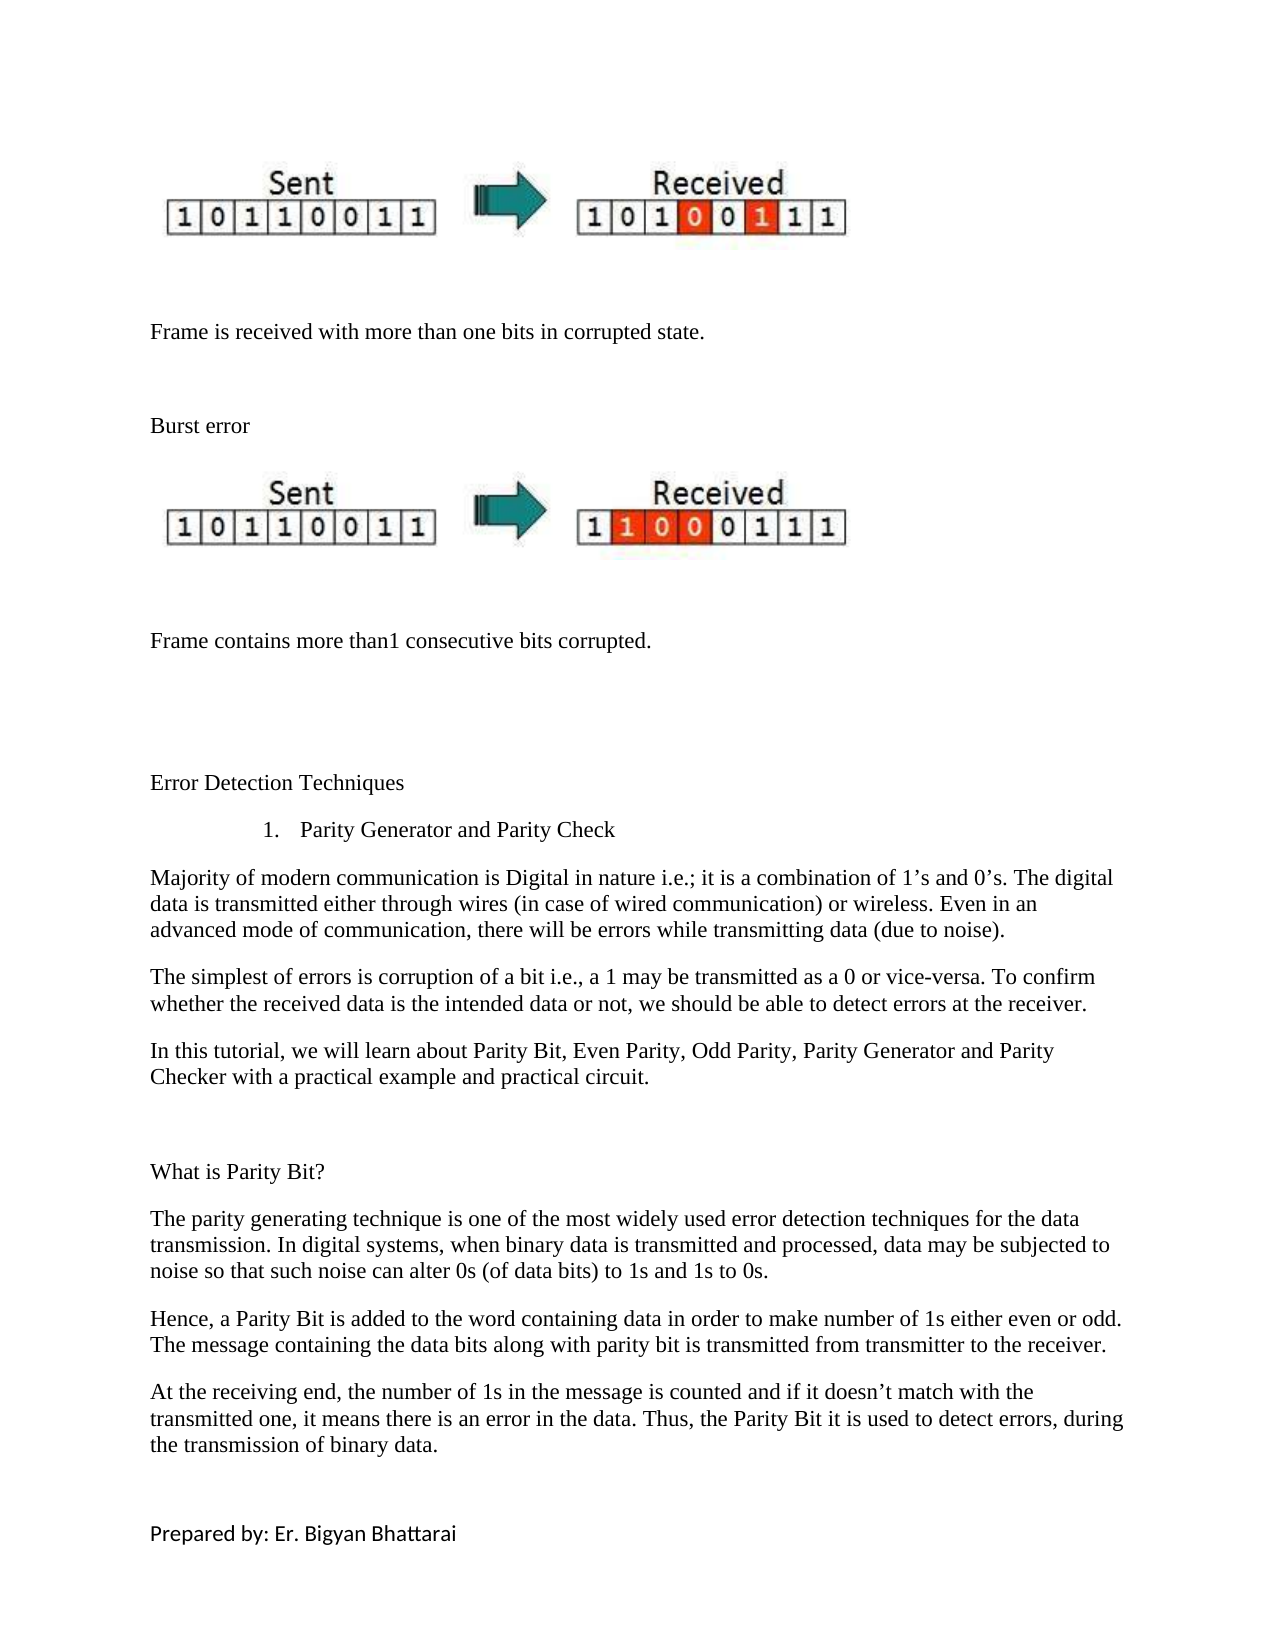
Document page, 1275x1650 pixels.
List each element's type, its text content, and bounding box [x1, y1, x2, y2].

list Parity Generator and Parity Check [262, 816, 1125, 843]
text The parity generating technique is one of the most widely used error detection techniques for the data transmission. In digital systems, when binary data is transmitted and processed, data may be subjected to noise so that such noise can alter 0s (of data bits) to 1s and 1s to 0s. [150, 1205, 1125, 1284]
text Frame is received with more than one bits in corrupted state. [150, 318, 1125, 344]
picture [150, 150, 864, 250]
text Hence, a Parity Bit is added to the word containing data in order to make number of 1s either even or odd. The message containing the data bits along with parity bit is transmitted from transmitter to the receiver. [150, 1305, 1125, 1357]
text At the receiving end, the number of 1s in the message is counted and if it doesn’t match with the transmitted one, it means there is an error in the data. Thus, the Parity Bit it is used to detect errors, during the transmission of binary data. [150, 1378, 1125, 1457]
text In this tutorial, we will learn about Parity Bit, Even Parity, Odd Parity, Parity Generator and Parity Checker with a practical example and practical circuit. [150, 1037, 1125, 1090]
text Majority of modern communication is Digital in nature i.e.; it is a combination of 1’s and 0’s. The digital data is transmitted either through wires (in case of wired communication) or wireless. Even in an advanced mode of communication, there will be errors while transmitting data (due to noise). [150, 863, 1125, 943]
text Error Detection Techniques [150, 769, 1125, 796]
text The simplest of errors is corruption of a bit i.e., a 1 may be transmitted as a 0 or vice-versa. To confirm whether the received data is the intended data or not, we should be able to detect errors at the receiver. [150, 963, 1125, 1016]
text Burst error [150, 412, 1125, 439]
picture [150, 459, 864, 560]
text What is Parity Bit? [150, 1158, 1125, 1184]
text Frame contains more than1 consecutive bits corrupted. [150, 628, 1125, 654]
